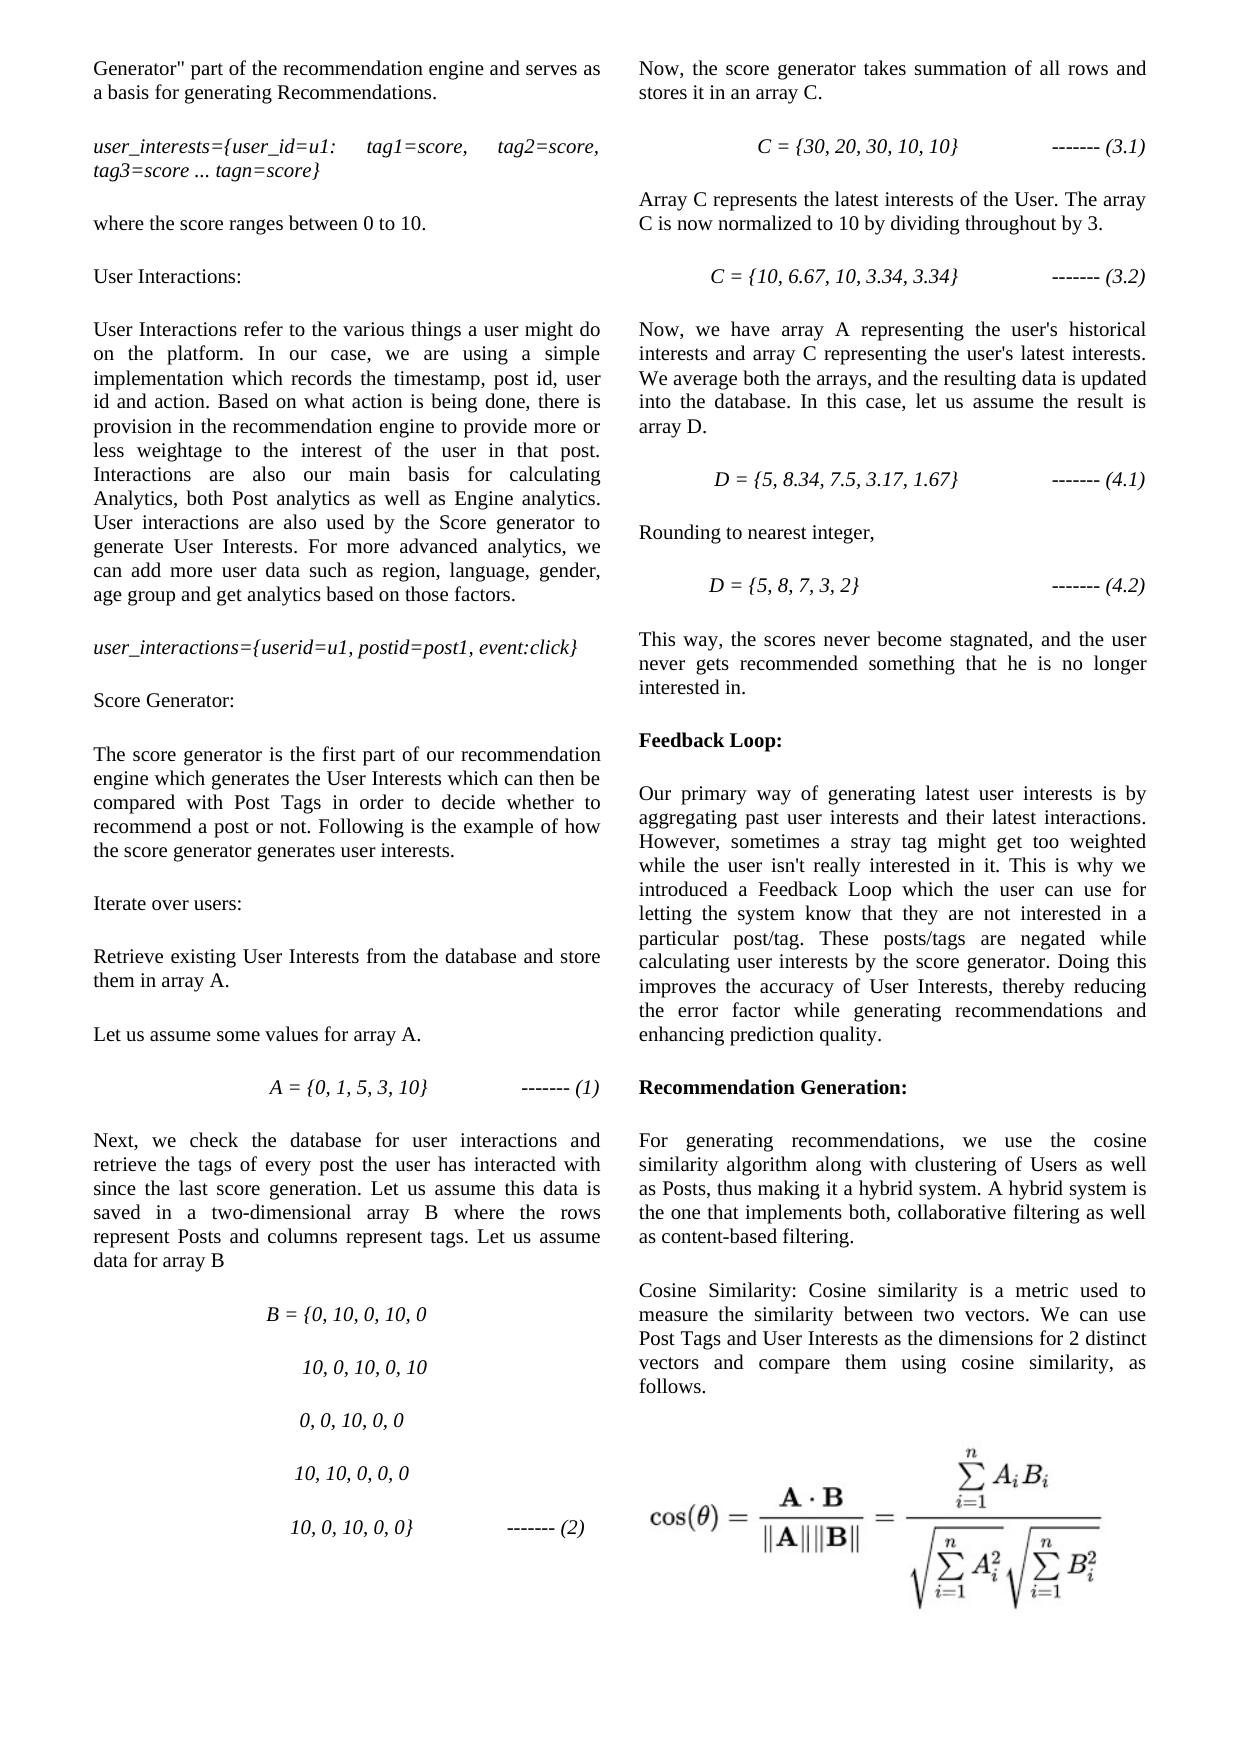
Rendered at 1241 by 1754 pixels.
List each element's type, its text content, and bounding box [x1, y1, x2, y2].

text User Interactions refer to the various things a user might do on the platform. In our case, we are using a simple implementation which records the timestamp, post id, user id and action. Based on what action is being done, there is provision in the recommendation engine to provide more or less weightage to the interest of the user in that post. Interactions are also our main basis for calculating Analytics, both Post analytics as well as Engine analytics. User interactions are also used by the Score generator to generate User Interests. For more advanced analytics, we can add more user data such as region, language, gender, age group and get analytics based on those factors. [93, 317, 601, 606]
text C = {10, 6.67, 10, 3.34, 3.34} ------- (3.2) [639, 264, 1147, 288]
text Feedback Loop: [639, 728, 1147, 752]
text 10, 0, 10, 0, 0} ------- (2) [93, 1514, 601, 1539]
text Rounding to nearest integer, [639, 520, 1147, 544]
text C = {30, 20, 30, 10, 10} ------- (3.1) [639, 133, 1147, 158]
text A = {0, 1, 5, 3, 10} ------- (1) [93, 1075, 601, 1099]
text Now, the score generator takes summation of all rows and stores it in an array C. [639, 56, 1147, 104]
picture [639, 1439, 1127, 1614]
text D = {5, 8, 7, 3, 2} ------- (4.2) [639, 573, 1147, 597]
text The score generator is the first part of our recommendation engine which generates the User Interests which can then be compared with Post Tags in order to decide whether to recommend a post or not. Following is the example of how the score generator generates user interests. [93, 742, 601, 862]
text where the score ranges between 0 to 10. [93, 211, 601, 235]
text B = {0, 10, 0, 10, 0 [93, 1302, 601, 1326]
text For generating recommendations, we use the cosine similarity algorithm along with clustering of Users as well as Posts, thus making it a hybrid system. A hybrid system is the one that implements both, collaborative filtering as well as content-based filtering. [639, 1128, 1147, 1248]
text Retrieve existing User Interests from the database and store them in array A. [93, 944, 601, 992]
text 0, 0, 10, 0, 0 [93, 1408, 601, 1432]
text Iterate over users: [93, 891, 601, 915]
text Score Generator: [93, 688, 601, 712]
text Recommendation Generation: [639, 1075, 1147, 1099]
text User Interactions: [93, 264, 601, 288]
text Now, we have array A representing the user's historical interests and array C representing the user's latest interests. We average both the arrays, and the resulting data is updated into the database. In this case, let us assume the result is array D. [639, 317, 1147, 438]
text Let us assume some values for array A. [93, 1022, 601, 1046]
text Next, we check the database for user interactions and retrieve the tags of every post the user has interacted with since the last score generation. Let us assume this data is saved in a two-dimensional array B where the rows represent Posts and columns represent tags. Let us assume data for array B [93, 1128, 601, 1272]
text user_interactions={userid=u1, postid=post1, event:click} [93, 635, 601, 659]
text Our primary way of generating latest user interests is by aggregating past user interests and their latest interactions. However, sometimes a stray tag might get too weighted while the user isn't really interested in it. This is why we introduced a Feedback Loop which the user can use for letting the system know that they are not interested in a particular post/tag. These posts/tags are negated while calculating user interests by the score generator. Doing this improves the accuracy of User Interests, thereby reducing the error factor while generating recommendations and enhancing prediction quality. [639, 781, 1147, 1046]
text 10, 0, 10, 0, 10 [93, 1355, 601, 1379]
text Array C represents the latest interests of the User. The array C is now normalized to 10 by dividing throughout by 3. [639, 187, 1147, 235]
text 10, 10, 0, 0, 0 [93, 1461, 601, 1485]
text D = {5, 8.34, 7.5, 3.17, 1.67} ------- (4.1) [639, 467, 1147, 491]
text This way, the scores never become stagnated, and the user never gets recommended something that he is no longer interested in. [639, 626, 1147, 699]
text Cosine Similarity: Cosine similarity is a metric used to measure the similarity between two vectors. We can use Post Tags and User Interests as the dimensions for 2 distinct vectors and compare them using cosine similarity, as follows. [639, 1278, 1147, 1398]
text user_interests={user_id=u1: tag1=score, tag2=score, tag3=score ... tagn=score} [93, 133, 601, 182]
